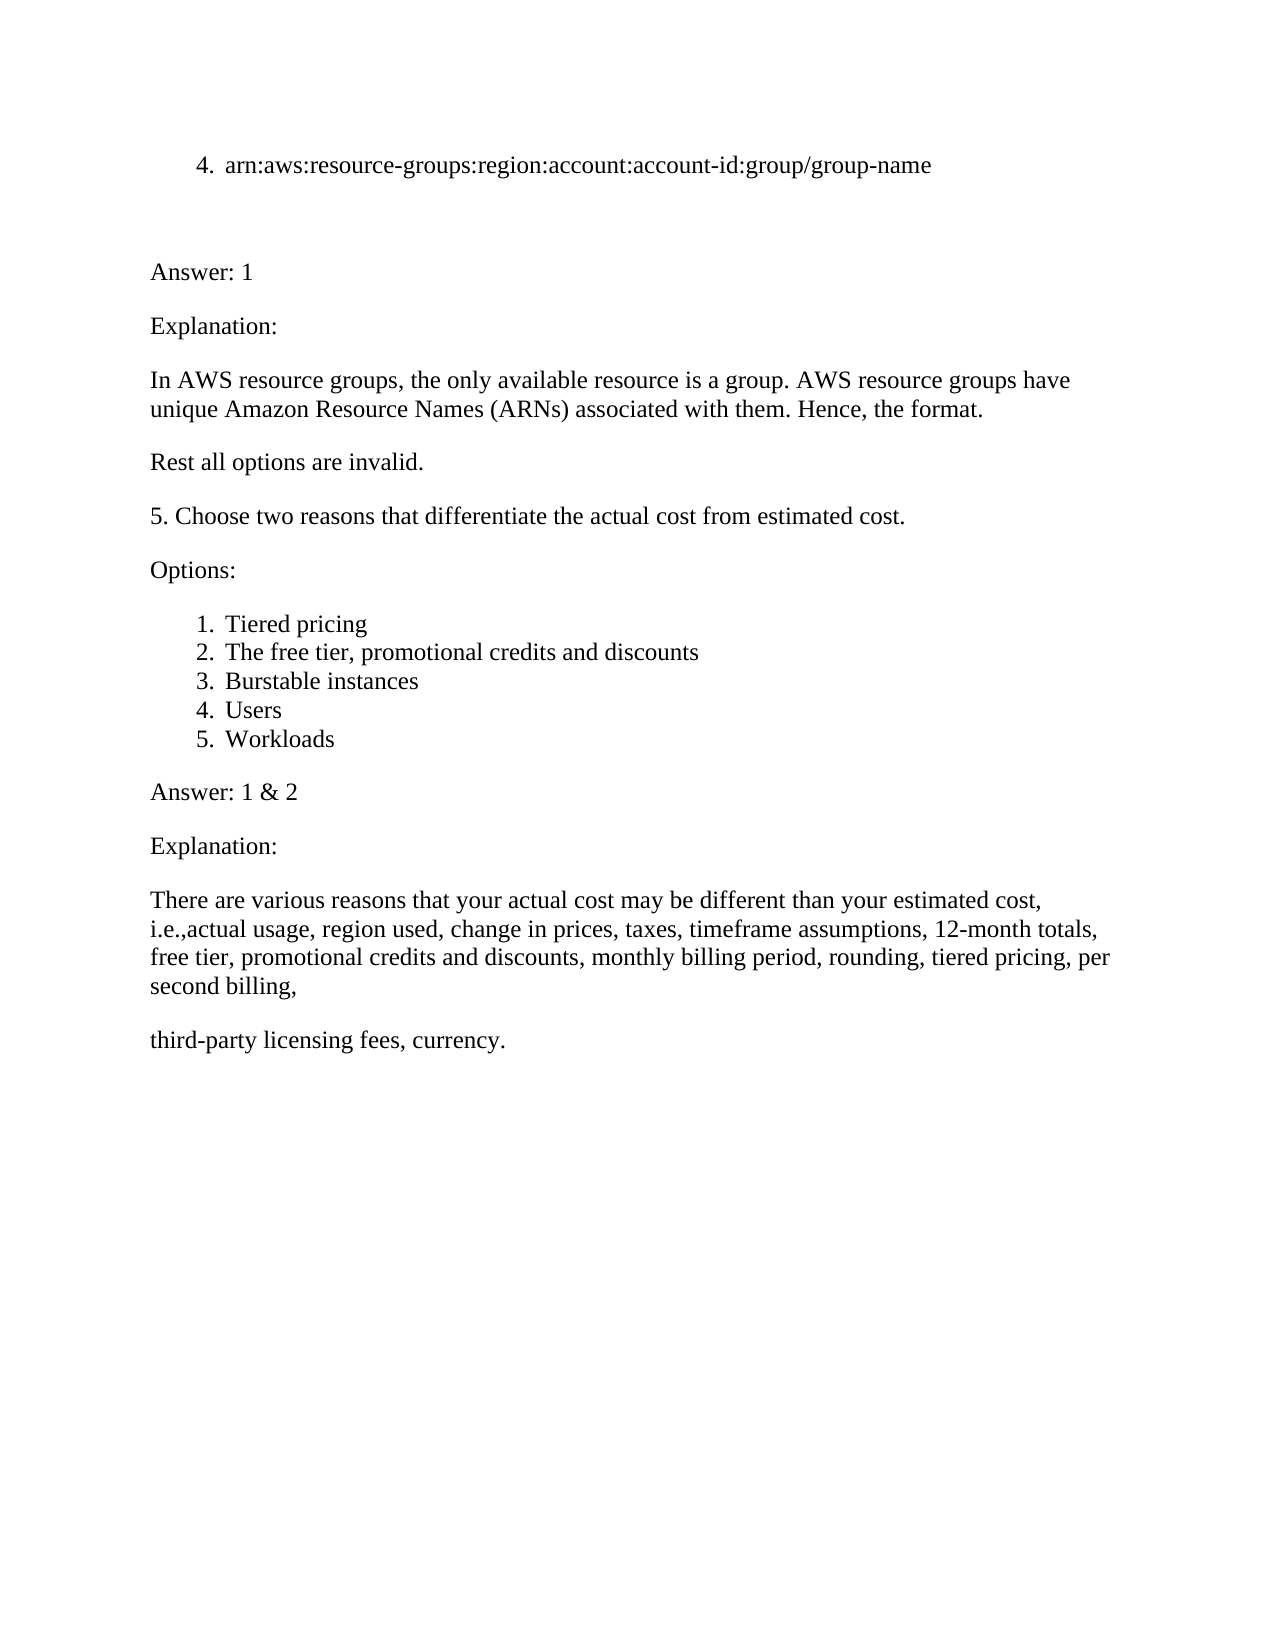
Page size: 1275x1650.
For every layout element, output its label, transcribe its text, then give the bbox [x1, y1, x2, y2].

text There are various reasons that your actual cost may be different than your estimated cost, i.e.,actual usage, region used, change in prices, taxes, timeframe assumptions, 12-month totals, free tier, promotional credits and discounts, monthly billing period, rounding, tiered pricing, per second billing, [150, 885, 1125, 1000]
text Answer: 1 & 2 [150, 777, 1125, 806]
list Workloads [196, 724, 1125, 752]
list The free tier, promotional credits and discounts [196, 637, 1125, 666]
list arn:aws:resource-groups:region:account:account-id:group/group-name [196, 150, 1125, 179]
text Explanation: [150, 831, 1125, 860]
text third-party licensing fees, currency. [150, 1025, 1125, 1054]
text 5. Choose two reasons that differentiate the actual cost from estimated cost. [150, 501, 1125, 530]
list Tiered pricing [196, 609, 1125, 637]
text Rest all options are invalid. [150, 447, 1125, 476]
list Burstable instances [196, 666, 1125, 695]
text Answer: 1 [150, 257, 1125, 286]
text Options: [150, 555, 1125, 584]
text In AWS resource groups, the only available resource is a group. AWS resource groups have unique Amazon Resource Names (ARNs) associated with them. Hence, the format. [150, 365, 1125, 422]
list Users [196, 695, 1125, 724]
text Explanation: [150, 311, 1125, 340]
